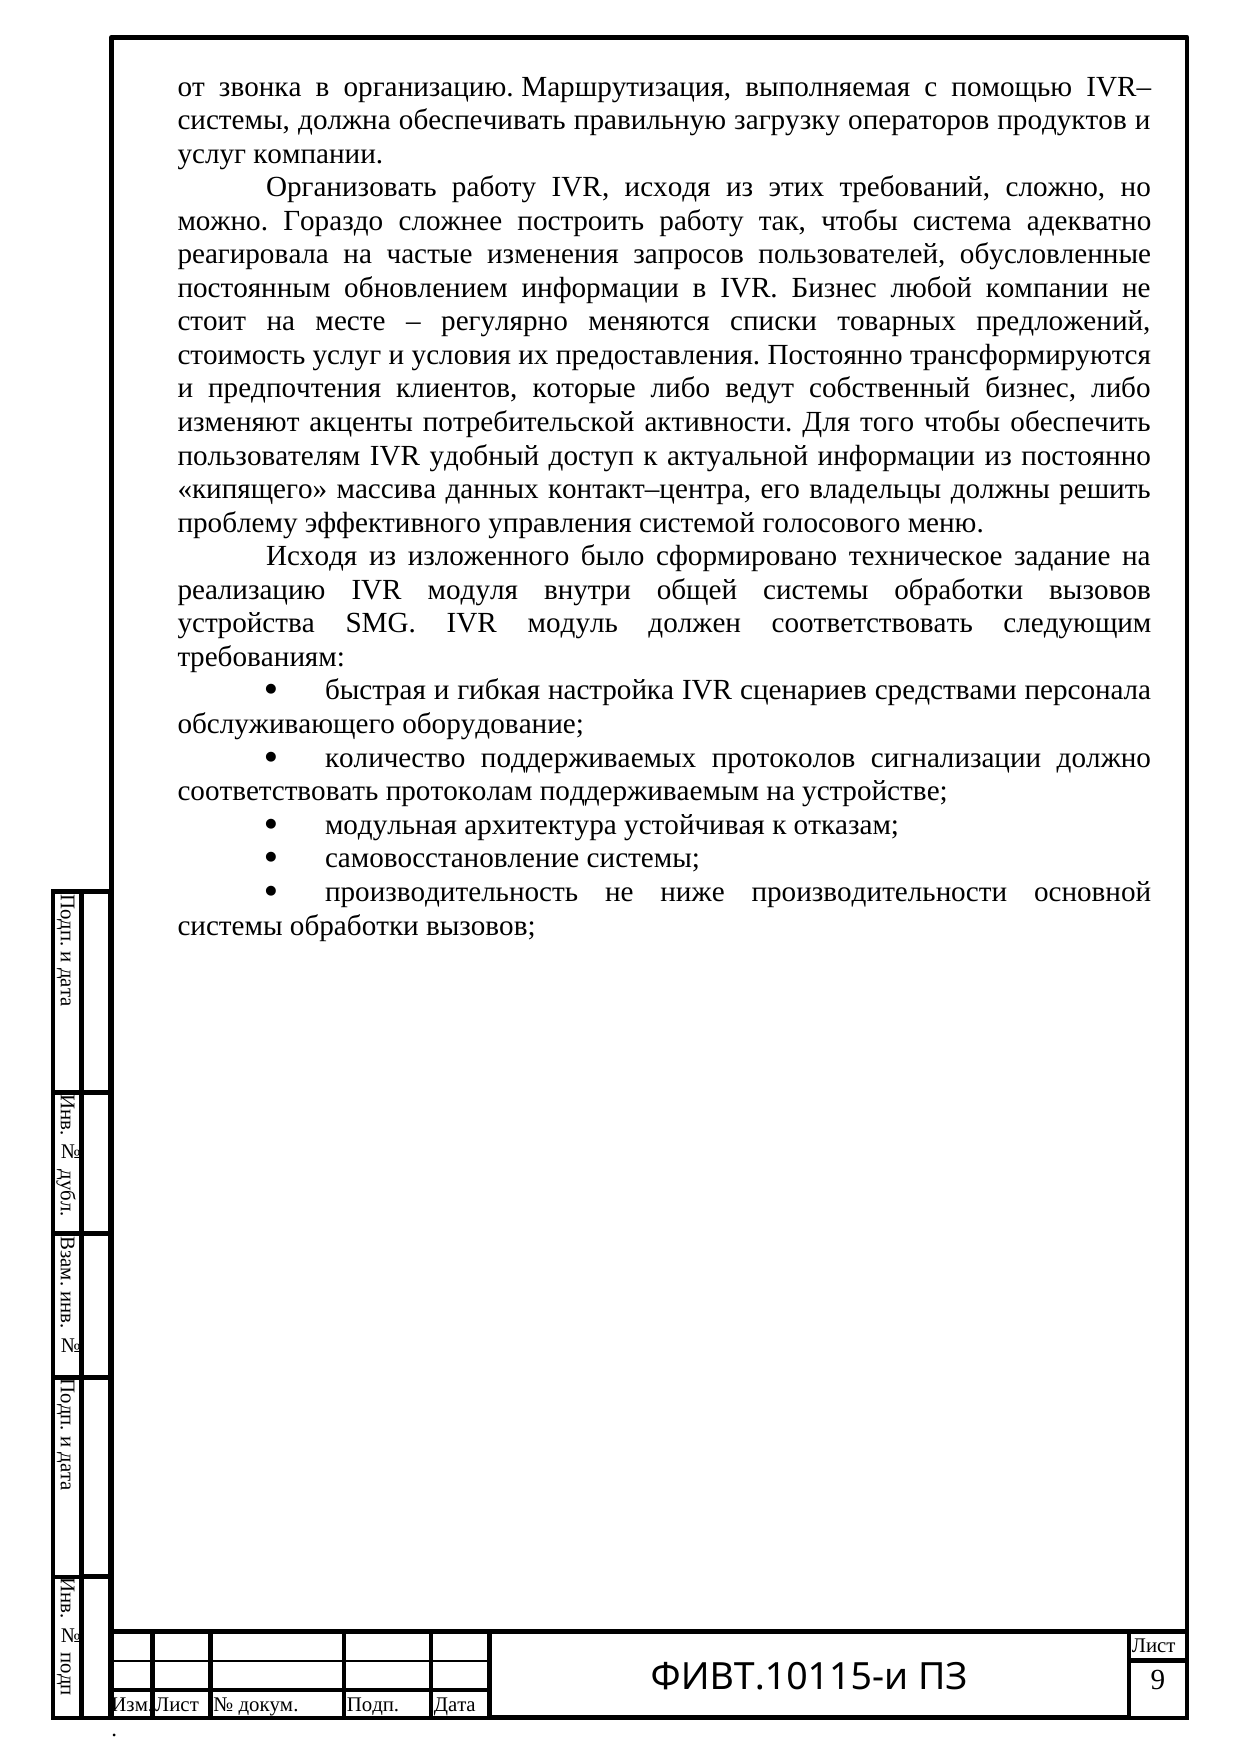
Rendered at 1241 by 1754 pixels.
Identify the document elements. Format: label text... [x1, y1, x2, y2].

text самовосстановление системы; [177, 841, 1152, 874]
text производительность не ниже производительности основной системы обработки вызовов; [177, 874, 1152, 941]
text Организовать работу IVR, исходя из этих требований, сложно, но можно. Гораздо сложнее построить работу так, чтобы система адекватно реагировала на частые изменения запросов пользователей, обусловленные постоянным обновлением информации в IVR. Бизнес любой компании не стоит на месте – регулярно меняются списки товарных предложений, стоимость услуг и условия их предоставления. Постоянно трансформируются и предпочтения клиентов, которые либо ведут собственный бизнес, либо изменяют акценты потребительской активности. Для того чтобы обеспечить пользователям IVR удобный доступ к актуальной информации из постоянно «кипящего» массива данных контакт–центра, его владельцы должны решить проблему эффективного управления системой голосового меню. [177, 169, 1152, 538]
text быстрая и гибкая настройка IVR сценариев средствами персонала обслуживающего оборудование; [177, 672, 1152, 740]
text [177, 69, 1152, 169]
text Исходя из изложенного было сформировано техническое задание на реализацию IVR модуля внутри общей системы обработки вызовов устройства SMG. IVR модуль должен соответствовать следующим требованиям: [177, 538, 1152, 672]
text количество поддерживаемых протоколов сигнализации должно соответствовать протоколам поддерживаемым на устройстве; [177, 740, 1152, 807]
text модульная архитектура устойчивая к отказам; [177, 807, 1152, 841]
